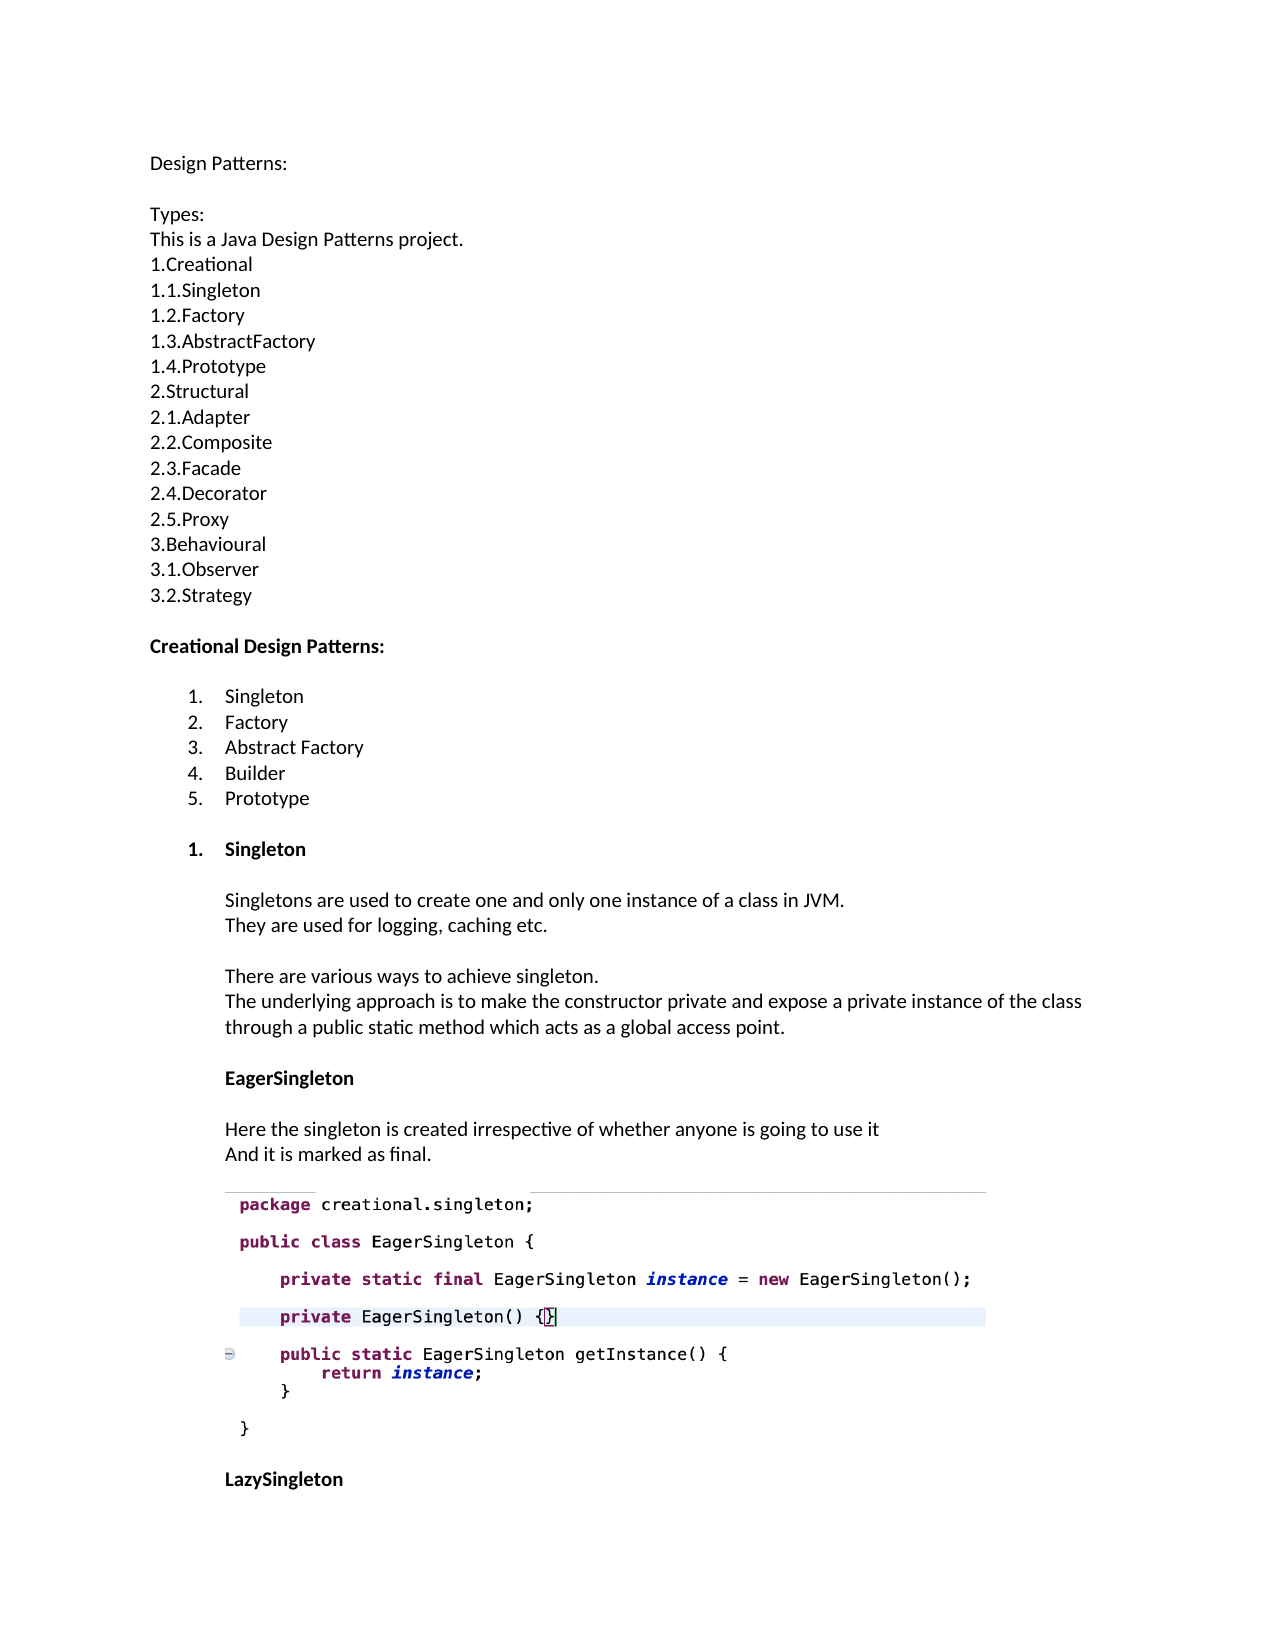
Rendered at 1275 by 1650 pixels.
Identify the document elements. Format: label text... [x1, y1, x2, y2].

list LazySingleton [225, 1466, 1125, 1491]
text 1.4.Prototype [150, 353, 1125, 379]
text Types: [150, 201, 1125, 226]
list Singleton [187, 684, 1125, 709]
text 1.Creational [150, 252, 1125, 277]
list Abstract Factory [187, 734, 1125, 760]
list Factory [187, 709, 1125, 734]
list EagerSingleton [225, 1065, 1125, 1090]
text 2.Structural [150, 379, 1125, 404]
picture [225, 1192, 986, 1441]
text 3.Behavioural [150, 531, 1125, 557]
text 3.1.Observer [150, 557, 1125, 582]
text 2.4.Decorator [150, 480, 1125, 506]
list And it is marked as final. [225, 1141, 1125, 1167]
list Builder [187, 760, 1125, 785]
list Here the singleton is created irrespective of whether anyone is going to use it [225, 1116, 1125, 1141]
text 2.5.Proxy [150, 506, 1125, 531]
list Singletons are used to create one and only one instance of a class in JVM. [225, 887, 1125, 912]
text Design Patterns: [150, 150, 1125, 175]
list The underlying approach is to make the constructor private and expose a private instance of the class through a public static method which acts as a global access point. [225, 989, 1125, 1039]
list They are used for logging, caching etc. [225, 912, 1125, 938]
text 1.2.Factory [150, 302, 1125, 328]
text 2.2.Composite [150, 429, 1125, 455]
text 3.2.Strategy [150, 582, 1125, 607]
text Creational Design Patterns: [150, 633, 1125, 658]
text 2.1.Adapter [150, 404, 1125, 429]
text 1.3.AbstractFactory [150, 328, 1125, 353]
list Singleton [187, 836, 1125, 862]
list There are various ways to achieve singleton. [225, 963, 1125, 989]
text 2.3.Facade [150, 455, 1125, 480]
text This is a Java Design Patterns project. [150, 226, 1125, 252]
text 1.1.Singleton [150, 277, 1125, 302]
list Prototype [187, 785, 1125, 811]
